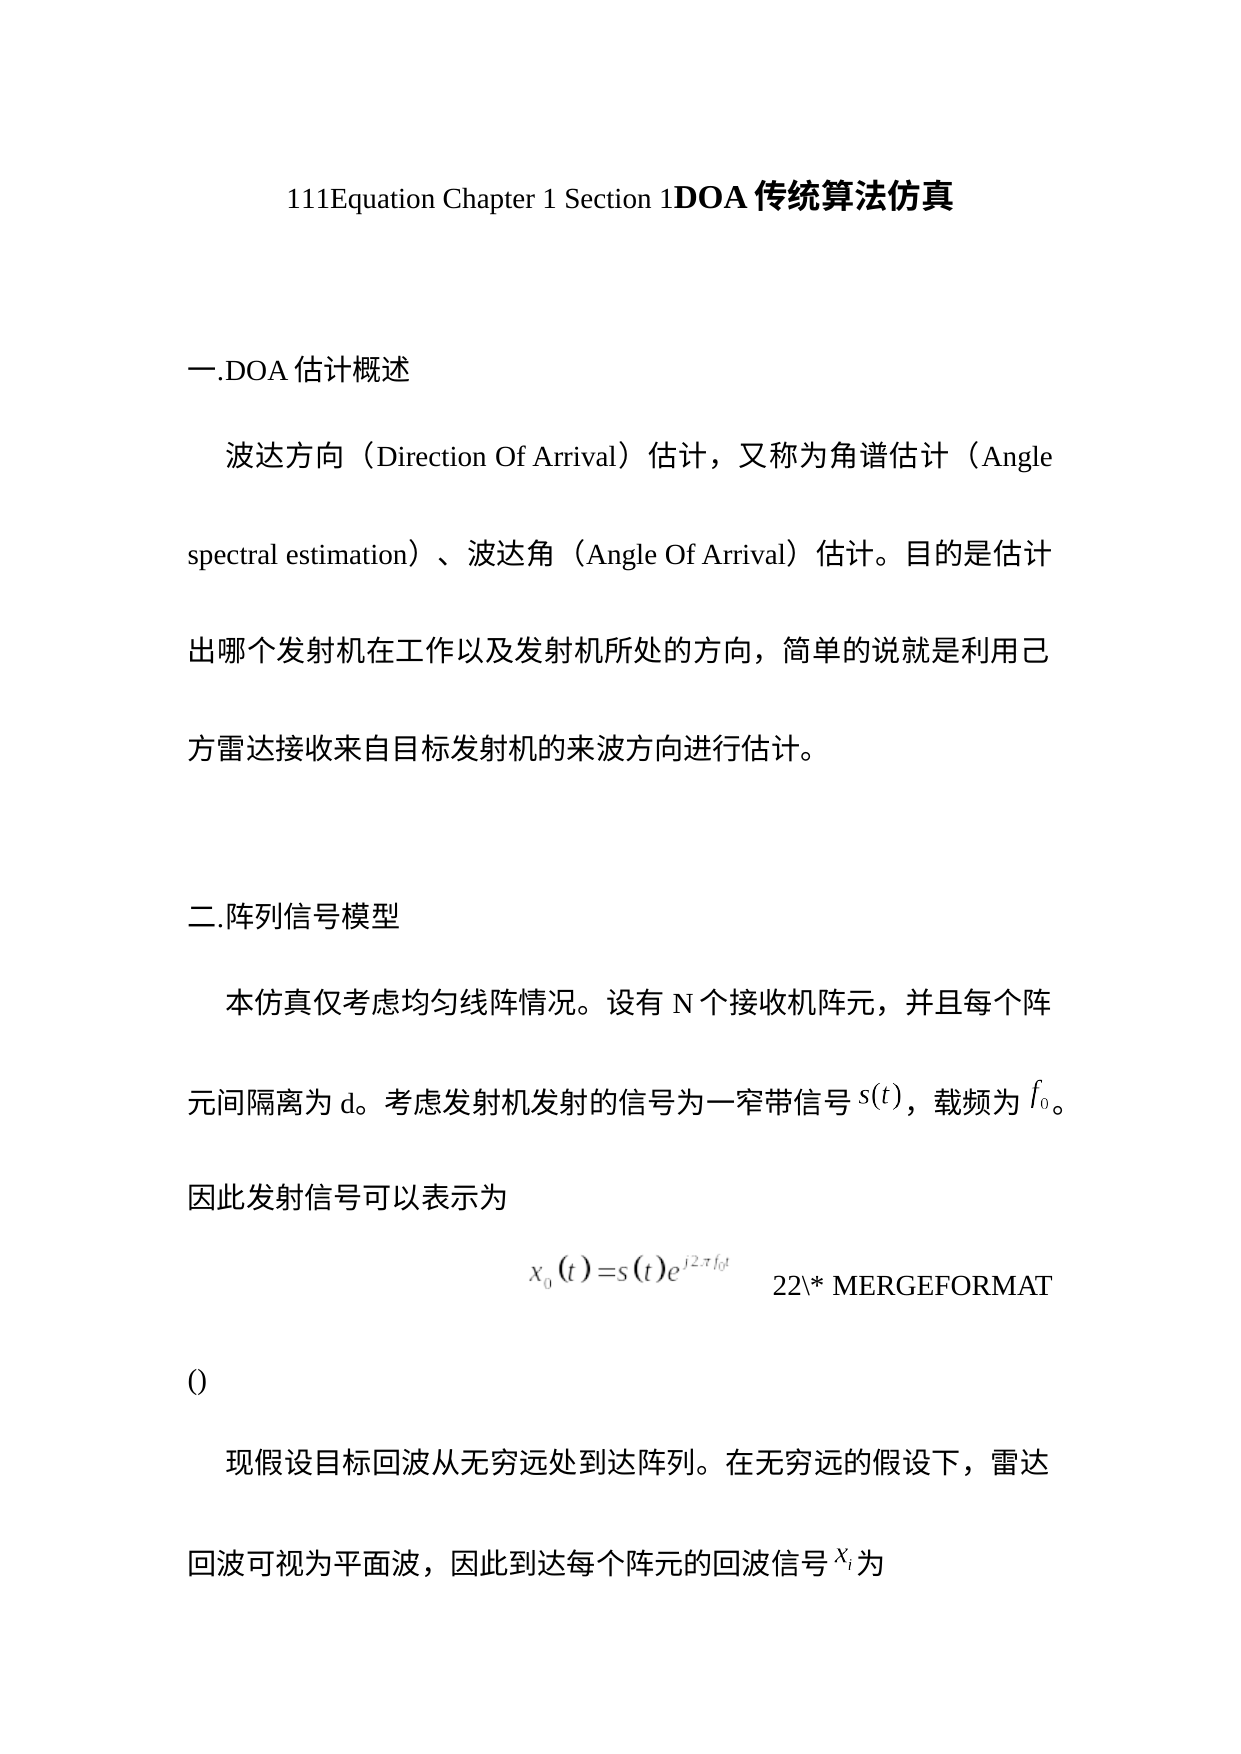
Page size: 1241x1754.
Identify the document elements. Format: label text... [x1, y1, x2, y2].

text 波达方向（Direction Of Arrival）估计，又称为角谱估计（Angle spectral estimation）、波达角（Angle Of Arrival）估计。目的是估计出哪个发射机在工作以及发射机所处的方向，简单的说就是利用己方雷达接收来自目标发射机的来波方向进行估计。 [187, 421, 1053, 779]
text 现假设目标回波从无穷远处到达阵列。在无穷远的假设下，雷达回波可视为平面波，因此到达每个阵元的回波信号为 [187, 1428, 1053, 1591]
list DOA估计概述 [187, 335, 1053, 400]
text 本仿真仅考虑均匀线阵情况。设有N个接收机阵元，并且每个阵元间隔离为d。考虑发射机发射的信号为一窄带信号，载频为。因此发射信号可以表示为 [187, 968, 1053, 1228]
list 阵列信号模型 [187, 882, 1053, 947]
text DOA传统算法仿真 [187, 162, 1053, 227]
